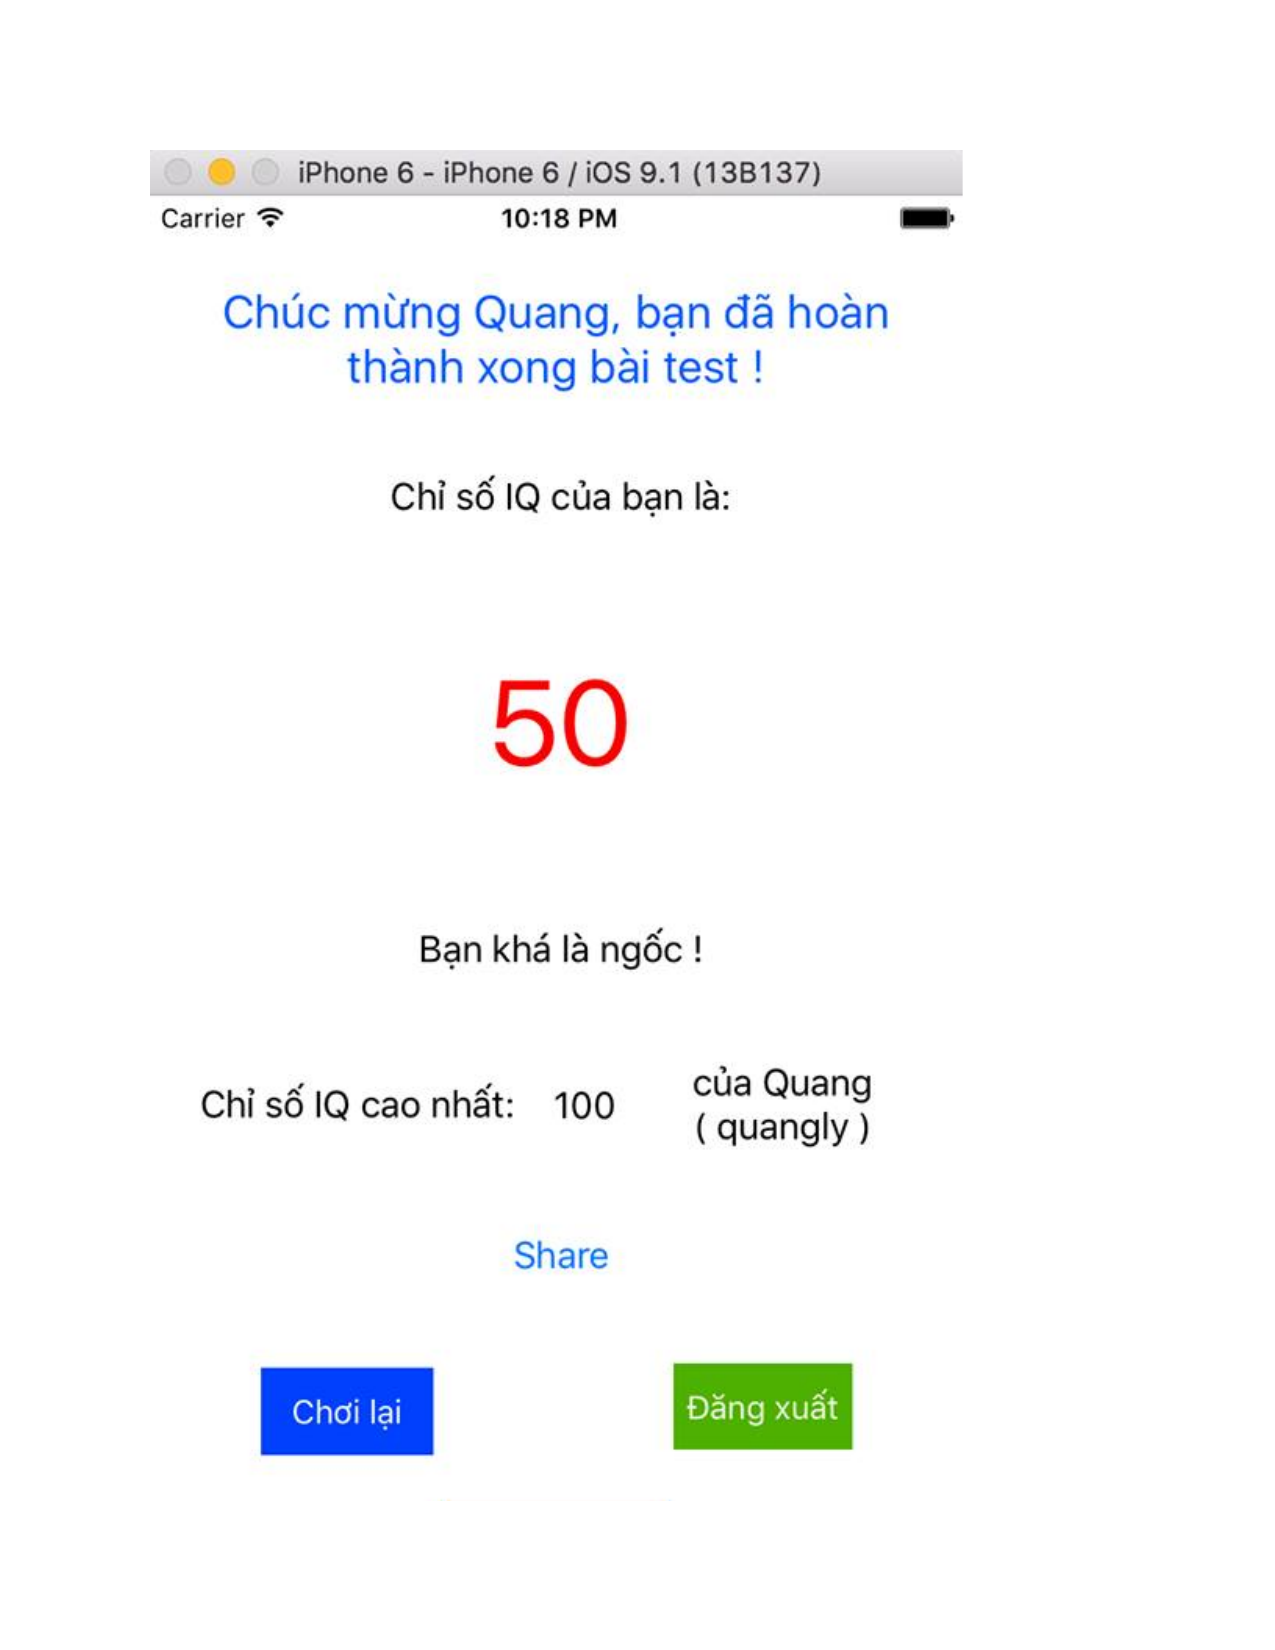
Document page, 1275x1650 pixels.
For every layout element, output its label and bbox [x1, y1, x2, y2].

picture [150, 150, 963, 1501]
